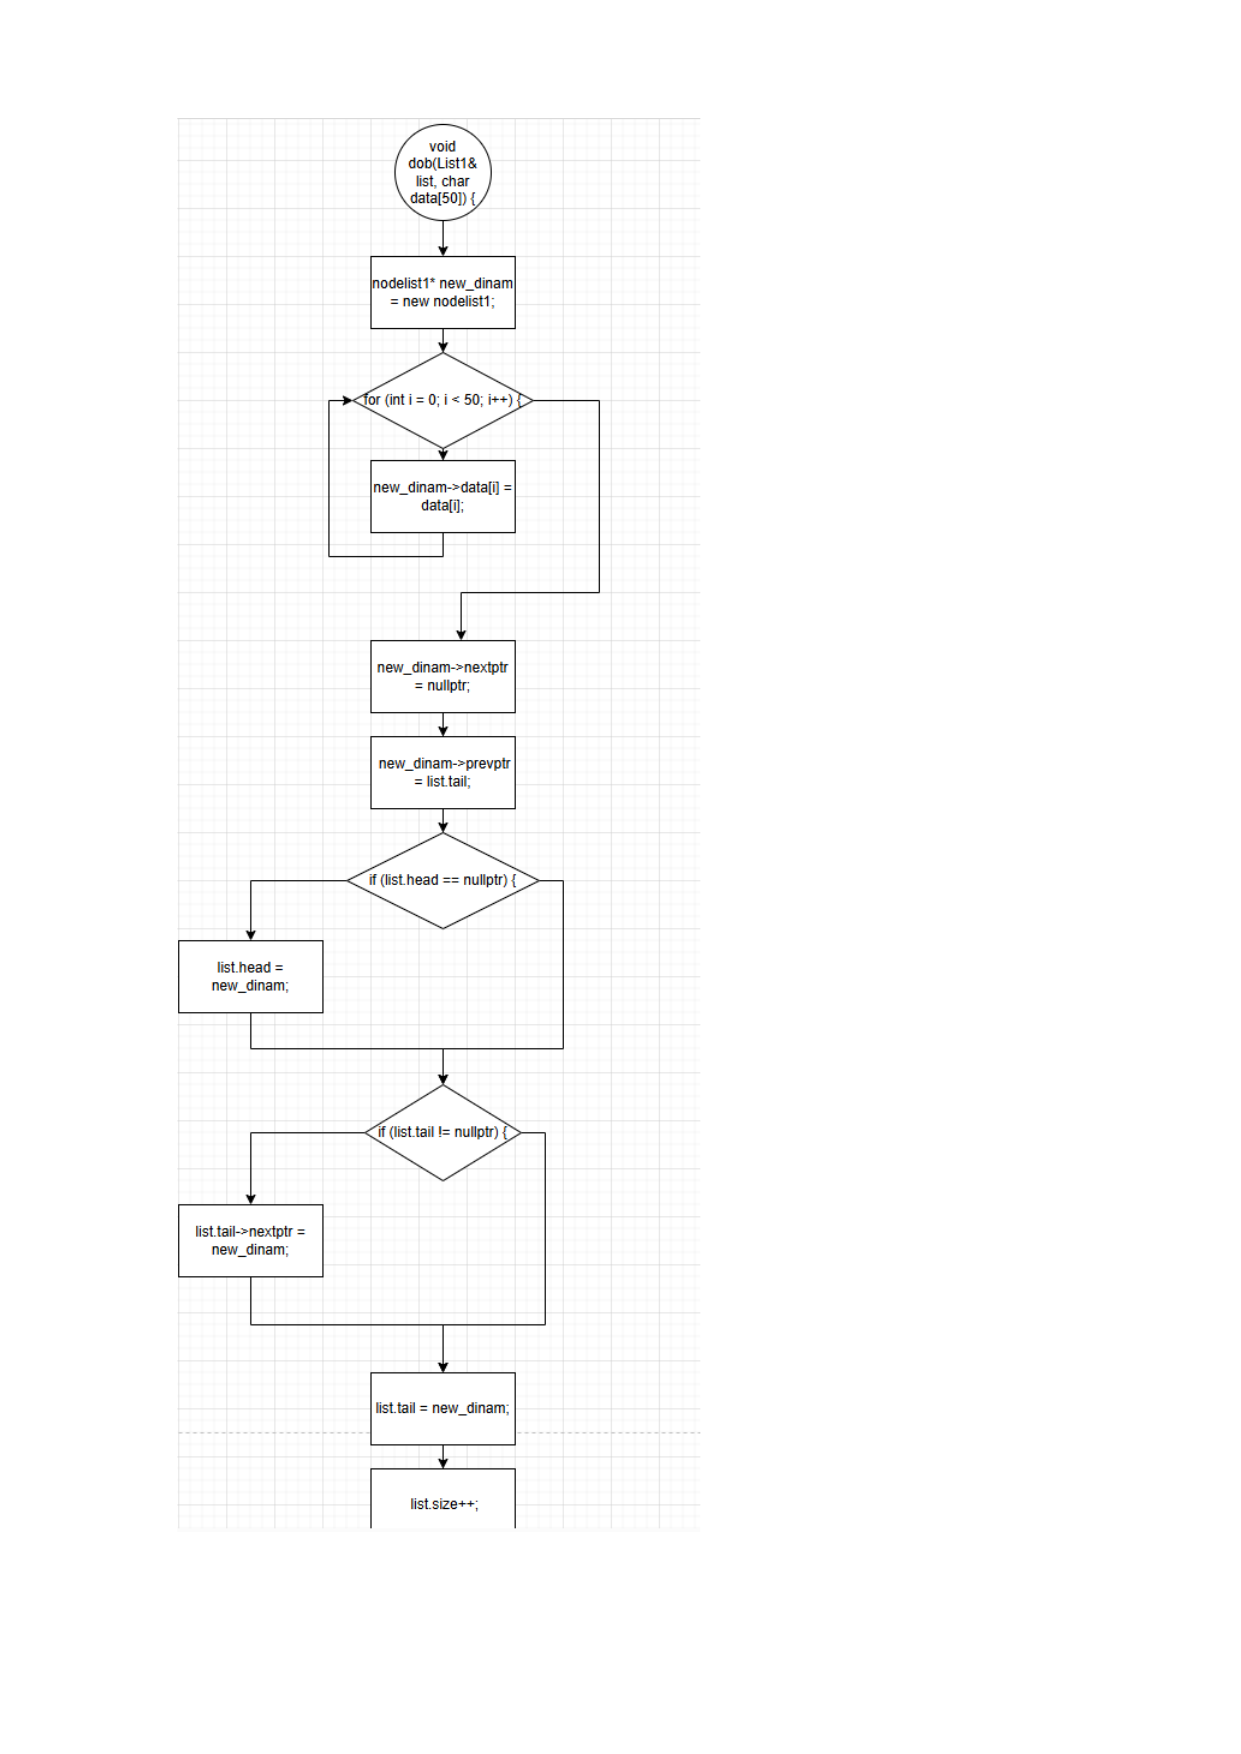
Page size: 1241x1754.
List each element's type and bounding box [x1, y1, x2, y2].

picture [177, 118, 701, 1532]
